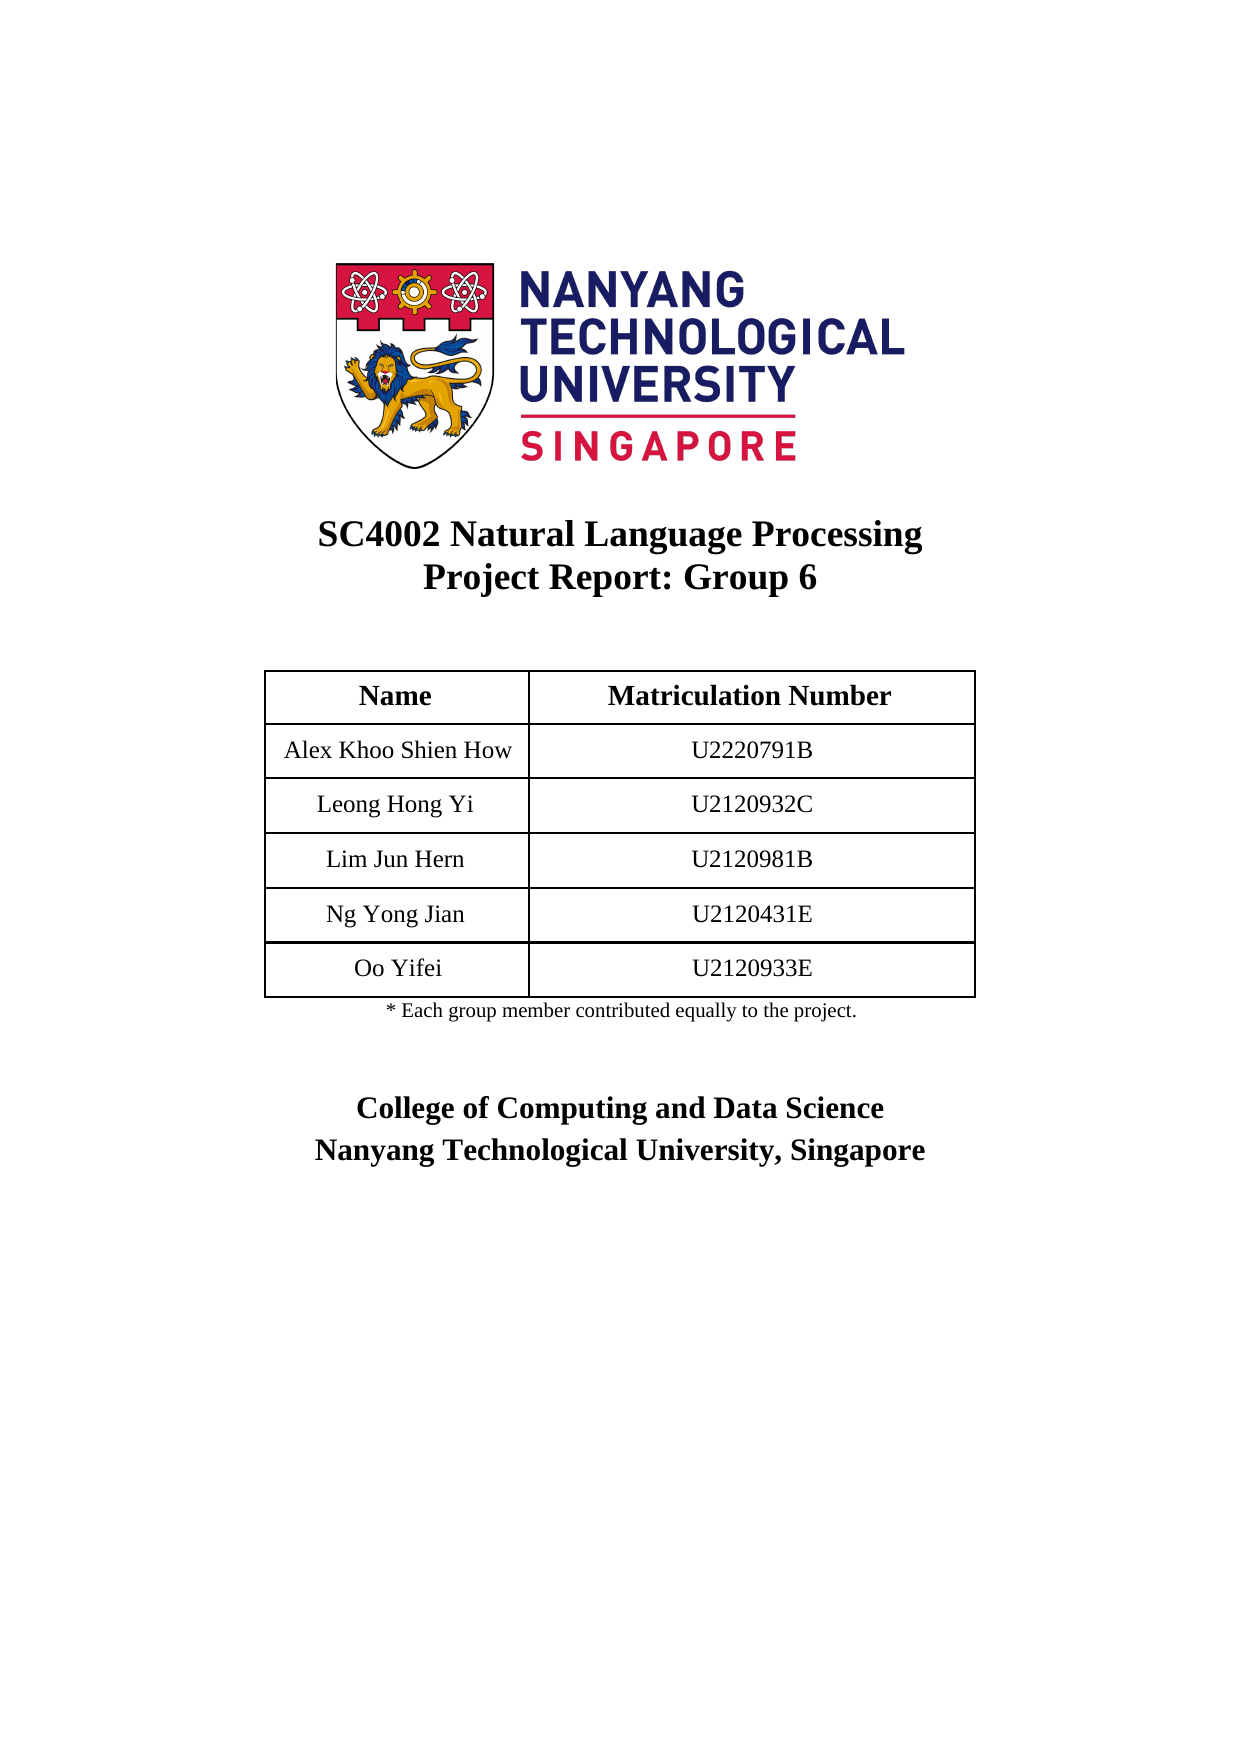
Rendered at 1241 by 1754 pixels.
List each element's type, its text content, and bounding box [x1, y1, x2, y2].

table_cell Alex Khoo Shien How [266, 725, 528, 777]
text * Each group member contributed equally to the project. [75, 998, 1162, 1022]
table_cell U2120932C [530, 779, 974, 832]
table_cell U2120431E [530, 889, 974, 941]
table_cell Lim Jun Hern [266, 834, 528, 887]
table_header Name [266, 672, 528, 723]
table_cell Ng Yong Jian [266, 889, 528, 941]
text Project Report: Group 6 [75, 555, 1165, 598]
table_cell U2120981B [530, 834, 974, 887]
text College of Computing and Data Science [75, 1090, 1165, 1126]
text SC4002 Natural Language Processing [75, 512, 1165, 555]
table_cell U2120933E [530, 944, 974, 996]
table_cell Leong Hong Yi [266, 779, 528, 832]
text Nanyang Technological University, Singapore [75, 1131, 1165, 1167]
table_cell U2220791B [530, 725, 974, 777]
table_cell Oo Yifei [266, 944, 528, 996]
table_header Matriculation Number [530, 672, 974, 723]
picture [335, 263, 905, 469]
